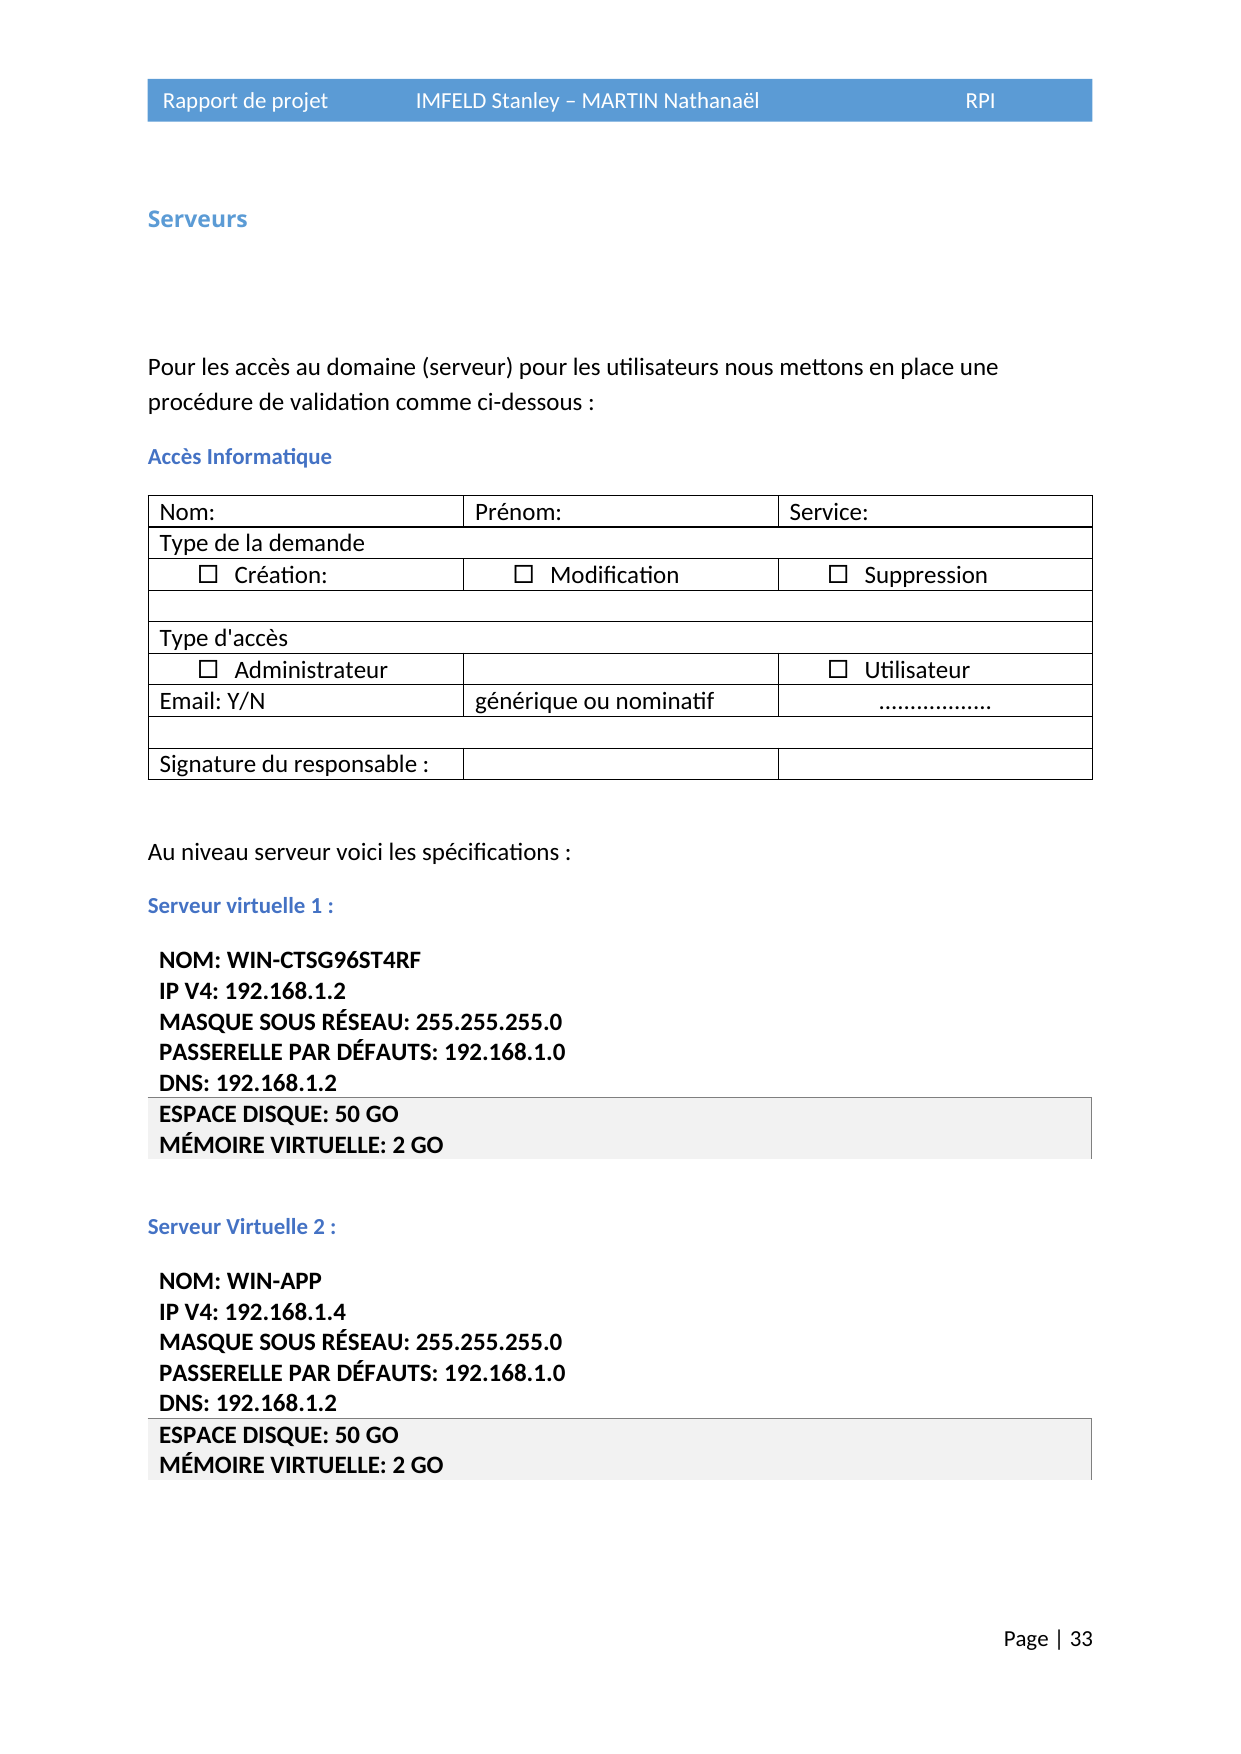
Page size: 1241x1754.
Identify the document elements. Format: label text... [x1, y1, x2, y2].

table_cell [464, 749, 778, 779]
table_cell générique ou nominatif [464, 685, 778, 716]
table_cell [149, 717, 1092, 747]
subtitle Serveurs [148, 203, 1093, 235]
table_cell Suppression [779, 559, 1092, 589]
table_cell [464, 654, 778, 684]
table_cell Création: [149, 559, 463, 589]
table_cell Espace disque: 50 GO Mémoire virtuelle: 2 GO [148, 1098, 1091, 1159]
text Serveur virtuelle 1 : [148, 892, 1093, 920]
table_cell [779, 749, 1092, 779]
text Pour les accès au domaine (serveur) pour les utilisateurs nous mettons en place une procédure de validation comme ci-dessous : [148, 351, 1093, 417]
table_header Nom: WIN-APP IP v4: 192.168.1.4 Masque sous réseau: 255.255.255.0 Passerelle par défauts: 192.168.1.0 DNS: 192.168.1.2 [148, 1265, 1092, 1418]
table_cell Modification [464, 559, 778, 589]
table_cell [149, 591, 1092, 621]
table_cell Administrateur [149, 654, 463, 684]
table_cell Utilisateur [779, 654, 1092, 684]
table_header Nom: [149, 496, 463, 526]
table_header Nom: WIN-CTSG96ST4RF IP v4: 192.168.1.2 Masque sous réseau: 255.255.255.0 Passerelle par défauts: 192.168.1.0 DNS: 192.168.1.2 [148, 945, 1092, 1097]
table_header Service: [779, 496, 1092, 526]
table_cell Type de la demande [149, 528, 1092, 558]
table_cell Signature du responsable : [149, 749, 463, 779]
table_cell .................. [779, 685, 1092, 716]
text Serveur Virtuelle 2 : [148, 1212, 1093, 1240]
table_header Prénom: [464, 496, 778, 526]
table_cell Espace disque: 50 GO Mémoire virtuelle: 2 GO [148, 1419, 1091, 1480]
table_cell Type d'accès [149, 622, 1092, 653]
text Au niveau serveur voici les spécifications : [148, 836, 1093, 866]
table_cell Email: Y/N [149, 685, 463, 716]
text Accès Informatique [148, 442, 1093, 470]
